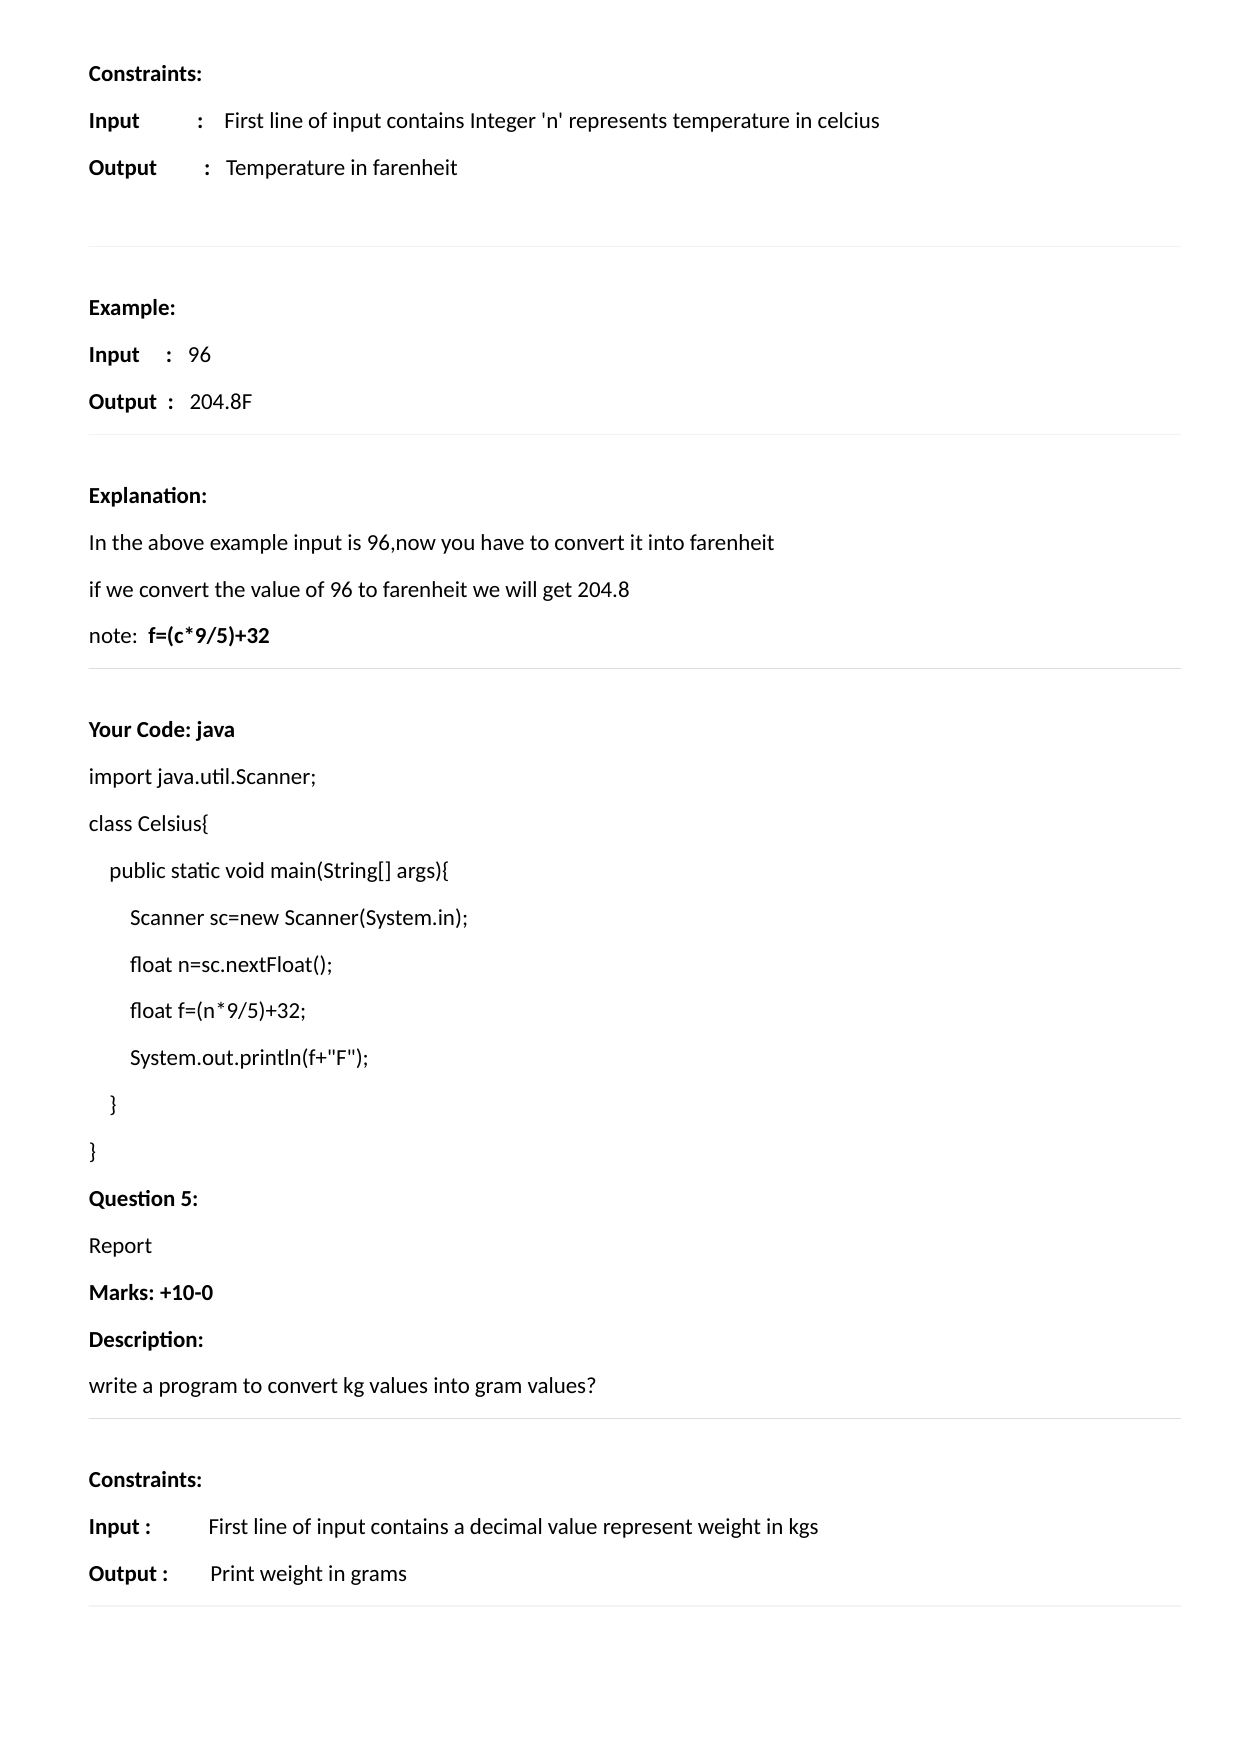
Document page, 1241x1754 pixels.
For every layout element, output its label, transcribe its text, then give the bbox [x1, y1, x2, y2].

text Marks: +10-0 [89, 1278, 1181, 1306]
text Explanation: [89, 481, 1181, 509]
text import java.util.Scanner; [89, 762, 1181, 790]
text Output : Print weight in grams [89, 1559, 1181, 1587]
text Your Code: java [89, 715, 1181, 743]
text System.out.println(f+"F"); [89, 1043, 1181, 1071]
text Input : 96 [89, 340, 1181, 368]
text } [89, 1137, 1181, 1165]
text class Celsius{ [89, 809, 1181, 837]
text Output : Temperature in farenheit [89, 153, 1181, 181]
text float f=(n*9/5)+32; [89, 997, 1181, 1024]
text Input : First line of input contains a decimal value represent weight in kgs [89, 1512, 1181, 1540]
text note: f=(c*9/5)+32 [89, 622, 1181, 649]
text if we convert the value of 96 to farenheit we will get 204.8 [89, 575, 1181, 603]
text In the above example input is 96,now you have to convert it into farenheit [89, 528, 1181, 556]
text float n=sc.nextFloat(); [89, 950, 1181, 978]
text write a program to convert kg values into gram values? [89, 1372, 1181, 1399]
text Scanner sc=new Scanner(System.in); [89, 903, 1181, 931]
text Example: [89, 293, 1181, 321]
text public static void main(String[] args){ [89, 856, 1181, 884]
text Constraints: [89, 1465, 1181, 1493]
text Input : First line of input contains Integer 'n' represents temperature in celcius [89, 106, 1181, 134]
text Constraints: [89, 59, 1181, 87]
text Report [89, 1231, 1181, 1259]
text Output : 204.8F [89, 387, 1181, 415]
text Description: [89, 1325, 1181, 1353]
text Question 5: [89, 1184, 1181, 1212]
text } [89, 1090, 1181, 1118]
